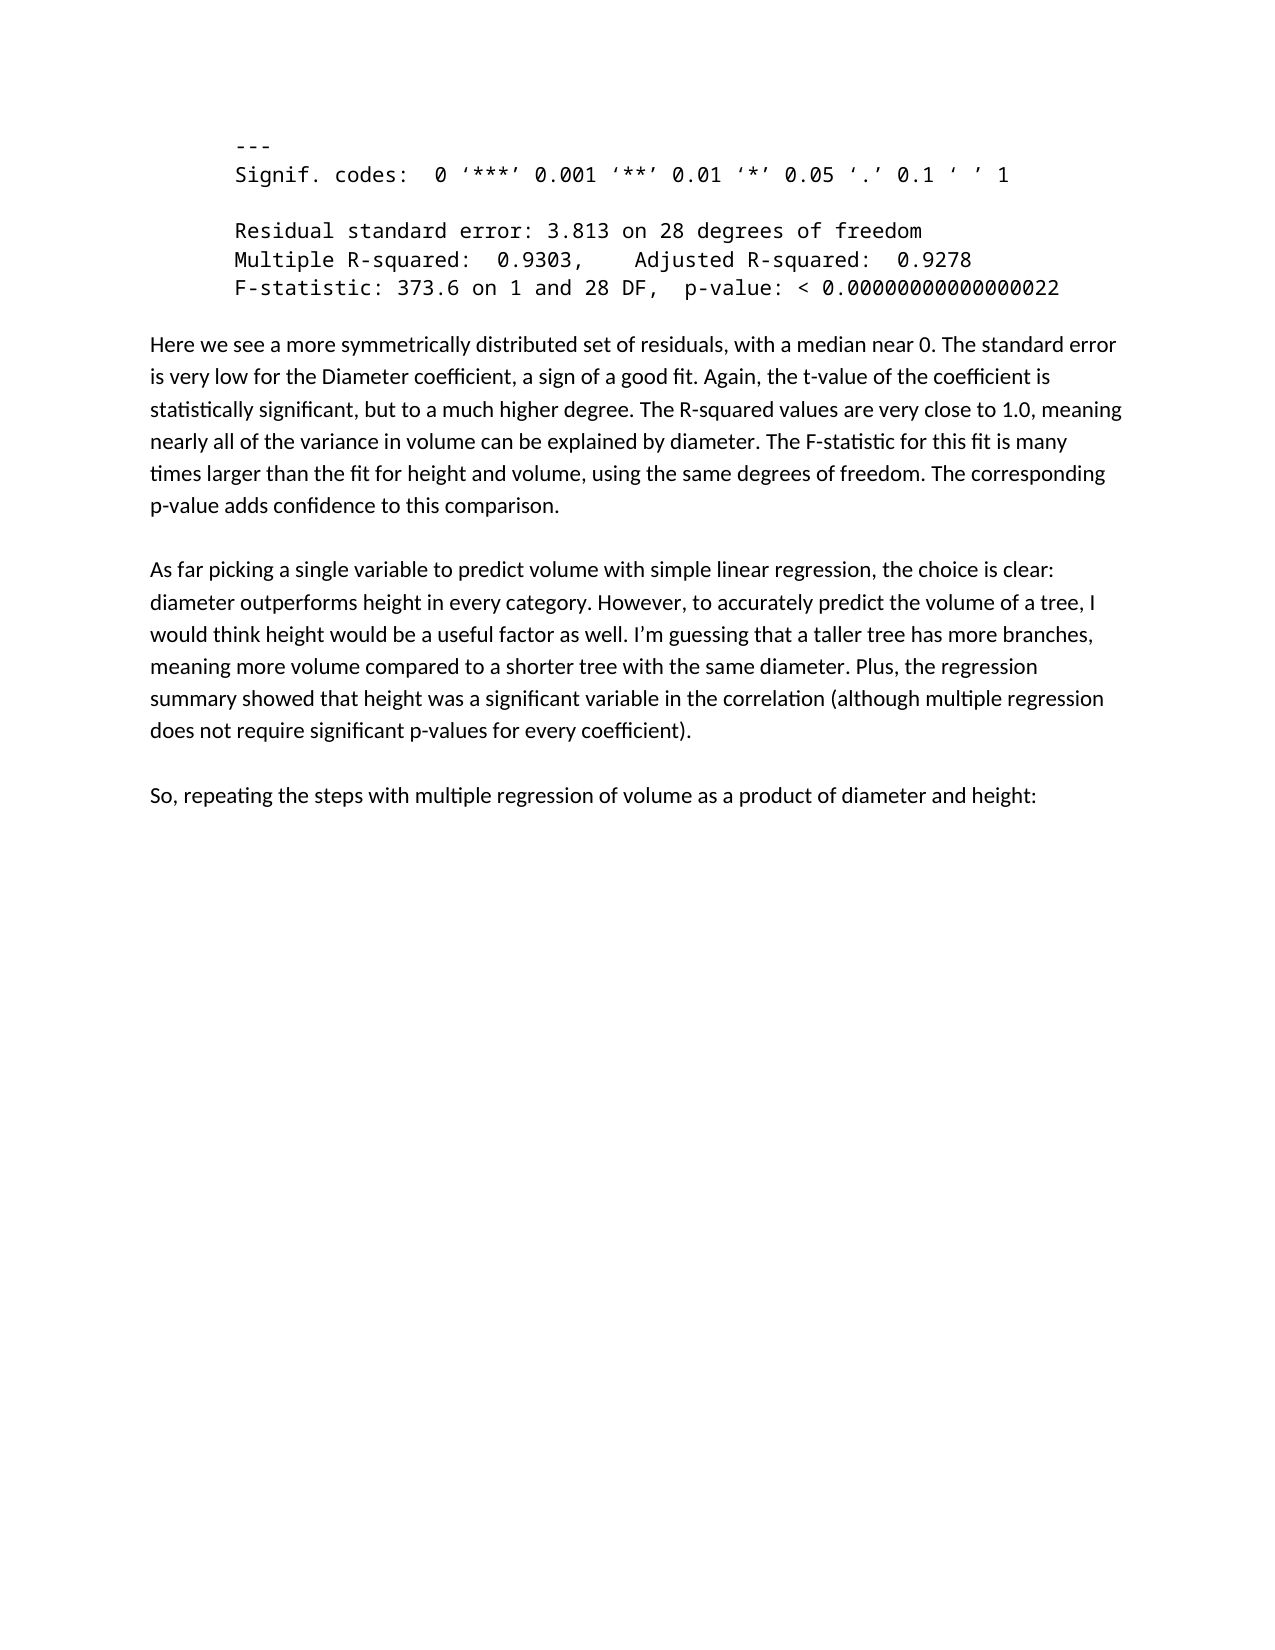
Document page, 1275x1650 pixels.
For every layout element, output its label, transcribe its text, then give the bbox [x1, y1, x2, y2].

text Multiple R-squared: 0.9303, Adjusted R-squared: 0.9278 [234, 245, 1125, 273]
text F-statistic: 373.6 on 1 and 28 DF, p-value: < 0.00000000000000022 [234, 273, 1125, 302]
text As far picking a single variable to predict volume with simple linear regression, the choice is clear: diameter outperforms height in every category. However, to accurately predict the volume of a tree, I would think height would be a useful factor as well. I’m guessing that a taller tree has more branches, meaning more volume compared to a shorter tree with the same diameter. Plus, the regression summary showed that height was a significant variable in the correlation (although multiple regression does not require significant p-values for every coefficient). [150, 556, 1125, 744]
text Residual standard error: 3.813 on 28 degrees of freedom [234, 217, 1125, 245]
text So, repeating the steps with multiple regression of volume as a product of diameter and height: [150, 781, 1125, 809]
text Here we see a more symmetrically distributed set of residuals, with a median near 0. The standard error is very low for the Diameter coefficient, a sign of a good fit. Again, the t-value of the coefficient is statistically significant, but to a much higher degree. The R-squared values are very close to 1.0, meaning nearly all of the variance in volume can be explained by diameter. The F-statistic for this fit is many times larger than the fit for height and volume, using the same degrees of freedom. The corresponding p-value adds confidence to this comparison. [150, 330, 1125, 519]
text Signif. codes: 0 ‘***’ 0.001 ‘**’ 0.01 ‘*’ 0.05 ‘.’ 0.1 ‘ ’ 1 [234, 160, 1125, 188]
text --- [234, 131, 1125, 160]
